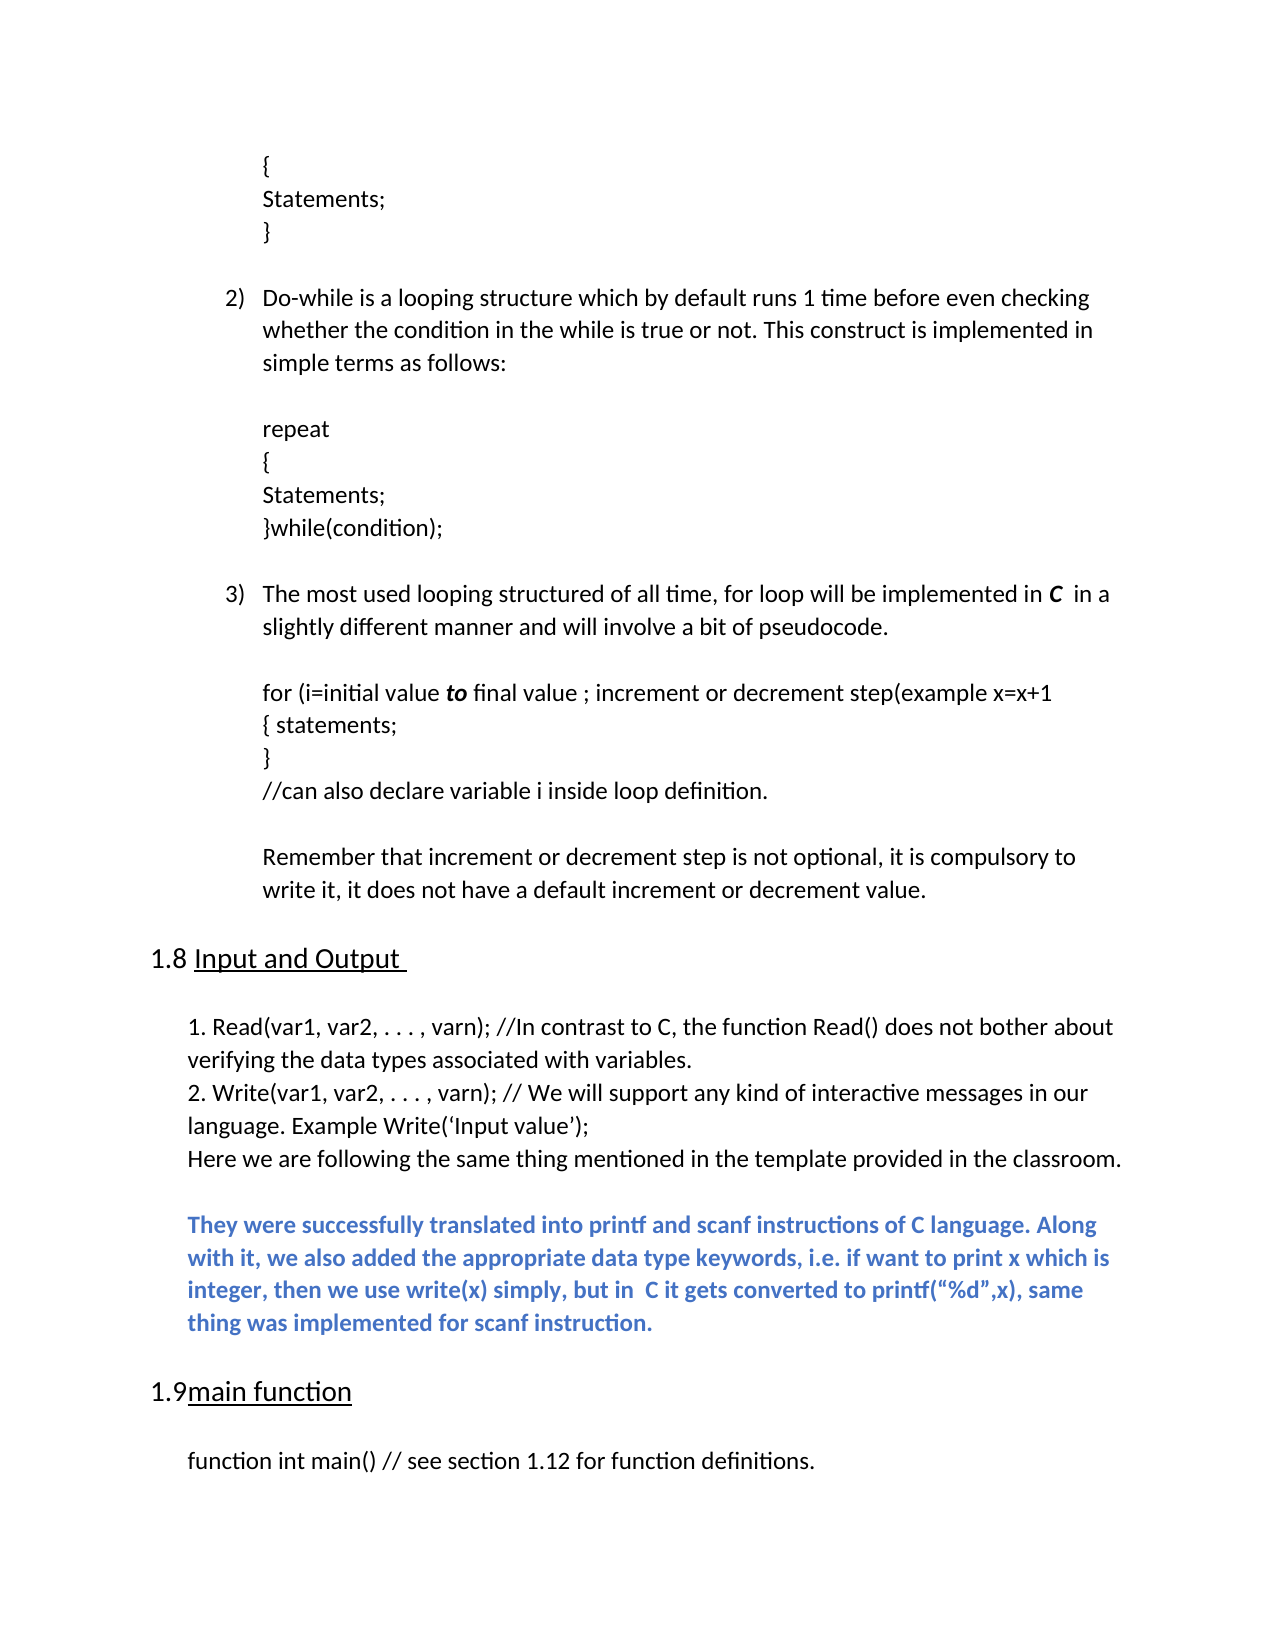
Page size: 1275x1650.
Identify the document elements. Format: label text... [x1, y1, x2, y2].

list //can also declare variable i inside loop definition. [262, 775, 1125, 806]
list for (i=initial value to final value ; increment or decrement step(example x=x+1 [262, 677, 1125, 707]
list 1. Read(var1, var2, . . . , varn); //In contrast to C, the function Read() does not bother about [187, 1011, 1125, 1042]
list Here we are following the same thing mentioned in the template provided in the classroom. [187, 1143, 1125, 1173]
list Statements; [262, 479, 1125, 510]
list Statements; [262, 183, 1125, 213]
list main function [150, 1373, 1125, 1409]
list } [262, 216, 1125, 246]
list }while(condition); [262, 512, 1125, 543]
list Remember that increment or decrement step is not optional, it is compulsory to write it, it does not have a default increment or decrement value. [262, 841, 1125, 905]
list { statements; [262, 709, 1125, 740]
list } [262, 742, 1125, 773]
list { [262, 150, 1125, 181]
list { [262, 446, 1125, 477]
list verifying the data types associated with variables. [187, 1044, 1125, 1075]
list The most used looping structured of all time, for loop will be implemented in C in a slightly different manner and will involve a bit of pseudocode. [225, 578, 1125, 641]
list Input and Output [150, 940, 1125, 976]
list function int main() // see section 1.12 for function definitions. [187, 1445, 1125, 1475]
list They were successfully translated into printf and scanf instructions of C language. Along with it, we also added the appropriate data type keywords, i.e. if want to print x which is integer, then we use write(x) simply, but in C it gets converted to printf(“%d”,x), same thing was implemented for scanf instruction. [187, 1209, 1125, 1338]
list Do-while is a looping structure which by default runs 1 time before even checking whether the condition in the while is true or not. This construct is implemented in simple terms as follows: [225, 282, 1125, 378]
list repeat [262, 413, 1125, 444]
list 2. Write(var1, var2, . . . , varn); // We will support any kind of interactive messages in our language. Example Write(‘Input value’); [187, 1077, 1125, 1141]
